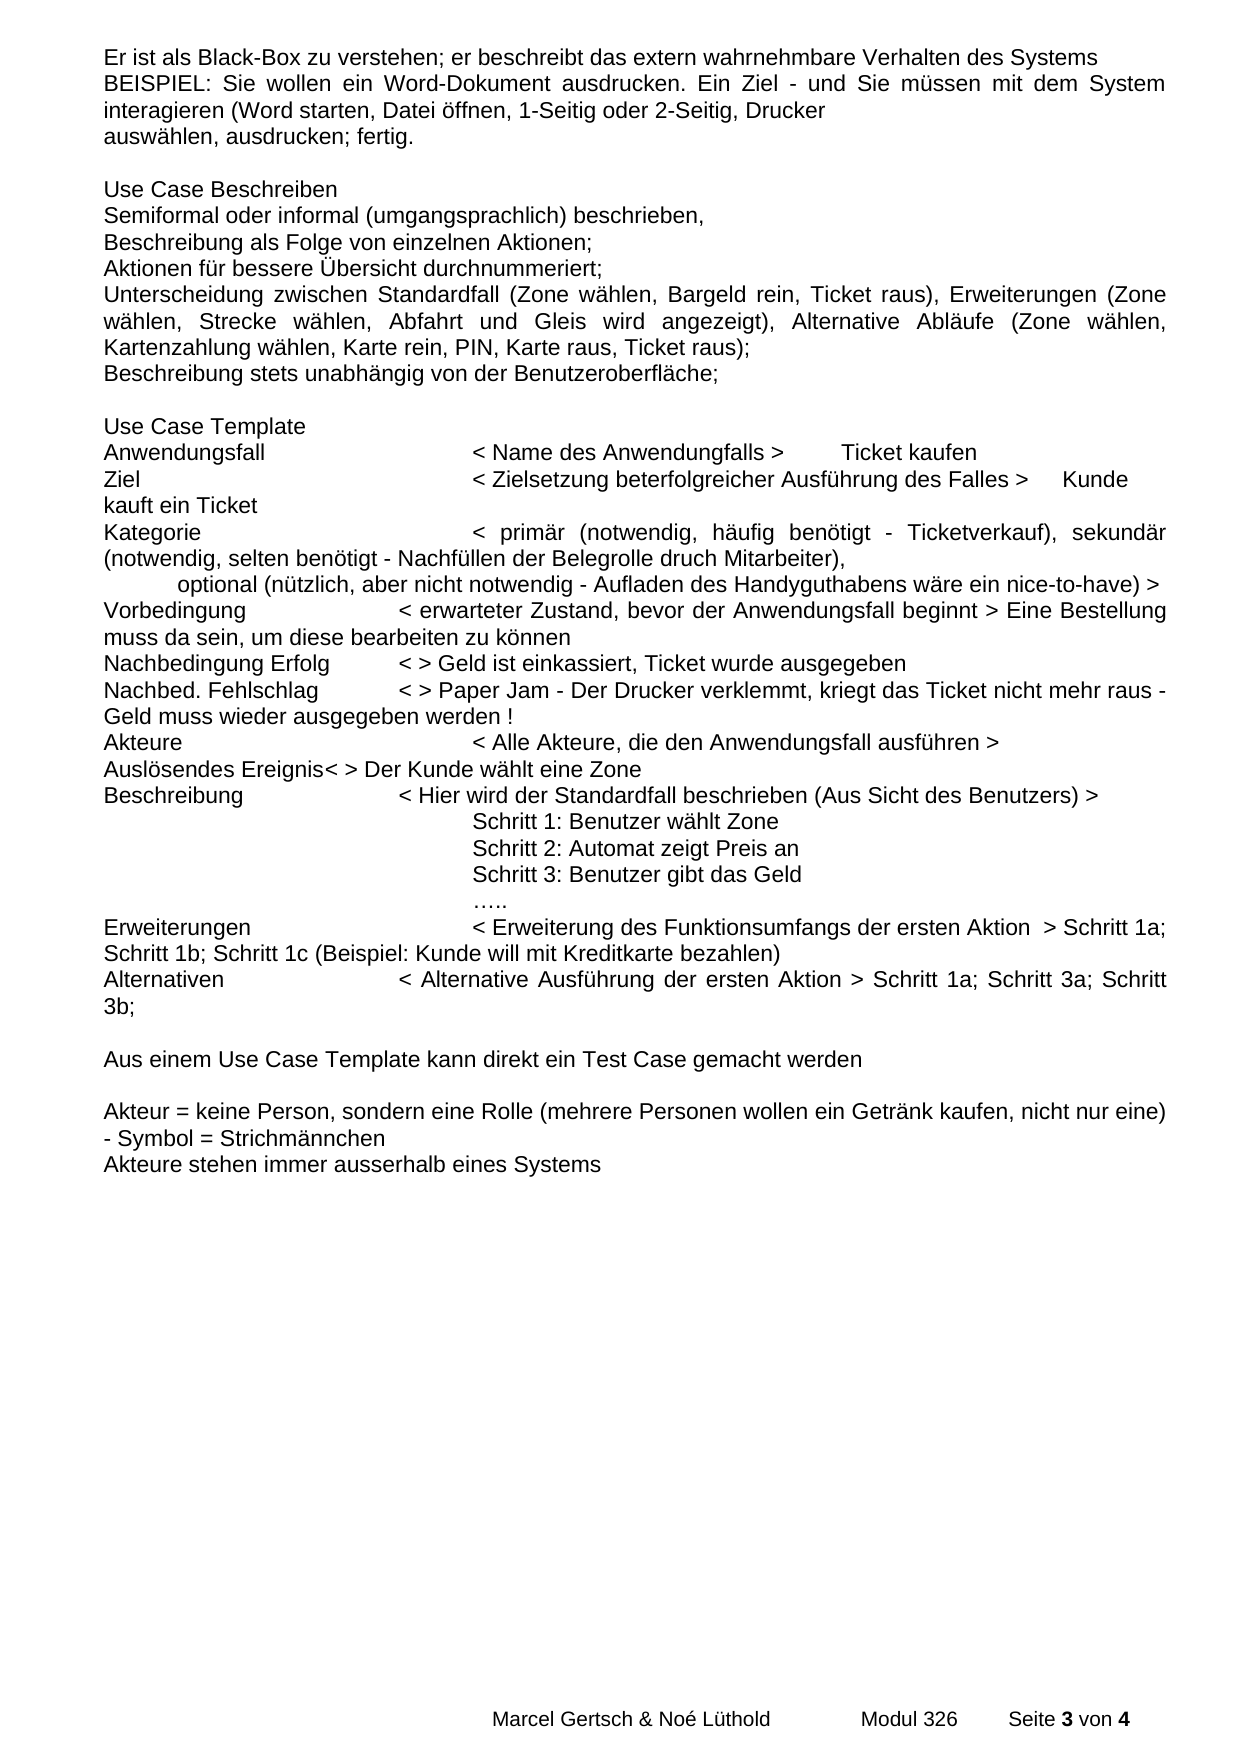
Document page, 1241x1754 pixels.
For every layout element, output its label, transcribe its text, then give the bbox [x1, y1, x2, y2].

text Schritt 2: Automat zeigt Preis an [103, 835, 1167, 861]
text Aktionen für bessere Übersicht durchnummeriert; [103, 255, 1167, 281]
text Akteure < Alle Akteure, die den Anwendungsfall ausführen > [103, 729, 1167, 756]
text Nachbed. Fehlschlag < > Paper Jam - Der Drucker verklemmt, kriegt das Ticket nicht mehr raus - Geld muss wieder ausgegeben werden ! [103, 677, 1167, 729]
text Beschreibung < Hier wird der Standardfall beschrieben (Aus Sicht des Benutzers) > [103, 782, 1167, 808]
text Schritt 1: Benutzer wählt Zone [103, 808, 1167, 835]
text Er ist als Black-Box zu verstehen; er beschreibt das extern wahrnehmbare Verhalten des Systems [103, 44, 1167, 70]
text auswählen, ausdrucken; fertig. [103, 123, 1167, 149]
text Akteure stehen immer ausserhalb eines Systems [103, 1151, 1167, 1177]
text Vorbedingung < erwarteter Zustand, bevor der Anwendungsfall beginnt > Eine Bestellung muss da sein, um diese bearbeiten zu können [103, 597, 1167, 650]
text Ziel < Zielsetzung beterfolgreicher Ausführung des Falles > Kunde kauft ein Ticket [103, 466, 1167, 518]
text ….. [103, 887, 1167, 914]
text Anwendungsfall < Name des Anwendungfalls > Ticket kaufen [103, 439, 1167, 466]
text Beschreibung stets unabhängig von der Benutzeroberfläche; [103, 360, 1167, 387]
text Akteur = keine Person, sondern eine Rolle (mehrere Personen wollen ein Getränk kaufen, nicht nur eine) - Symbol = Strichmännchen [103, 1098, 1167, 1151]
text Kategorie < primär (notwendig, häufig benötigt - Ticketverkauf), sekundär (notwendig, selten benötigt - Nachfüllen der Belegrolle druch Mitarbeiter), optional (nützlich, aber nicht notwendig - Aufladen des Handyguthabens wäre ein nice-to-have) > [103, 518, 1167, 597]
text Alternativen < Alternative Ausführung der ersten Aktion > Schritt 1a; Schritt 3a; Schritt 3b; [103, 966, 1167, 1019]
text Erweiterungen < Erweiterung des Funktionsumfangs der ersten Aktion > Schritt 1a; Schritt 1b; Schritt 1c (Beispiel: Kunde will mit Kreditkarte bezahlen) [103, 914, 1167, 966]
text Semiformal oder informal (umgangsprachlich) beschrieben, [103, 202, 1167, 228]
text Auslösendes Ereignis < > Der Kunde wählt eine Zone [103, 756, 1167, 782]
text Use Case Beschreiben [103, 176, 1167, 202]
text Aus einem Use Case Template kann direkt ein Test Case gemacht werden [103, 1046, 1167, 1072]
text Use Case Template [103, 413, 1167, 439]
text Unterscheidung zwischen Standardfall (Zone wählen, Bargeld rein, Ticket raus), Erweiterungen (Zone wählen, Strecke wählen, Abfahrt und Gleis wird angezeigt), Alternative Abläufe (Zone wählen, Kartenzahlung wählen, Karte rein, PIN, Karte raus, Ticket raus); [103, 281, 1167, 360]
text Nachbedingung Erfolg < > Geld ist einkassiert, Ticket wurde ausgegeben [103, 650, 1167, 677]
text BEISPIEL: Sie wollen ein Word-Dokument ausdrucken. Ein Ziel - und Sie müssen mit dem System interagieren (Word starten, Datei öffnen, 1-Seitig oder 2-Seitig, Drucker [103, 70, 1167, 123]
text Schritt 3: Benutzer gibt das Geld [103, 861, 1167, 887]
text Beschreibung als Folge von einzelnen Aktionen; [103, 228, 1167, 255]
